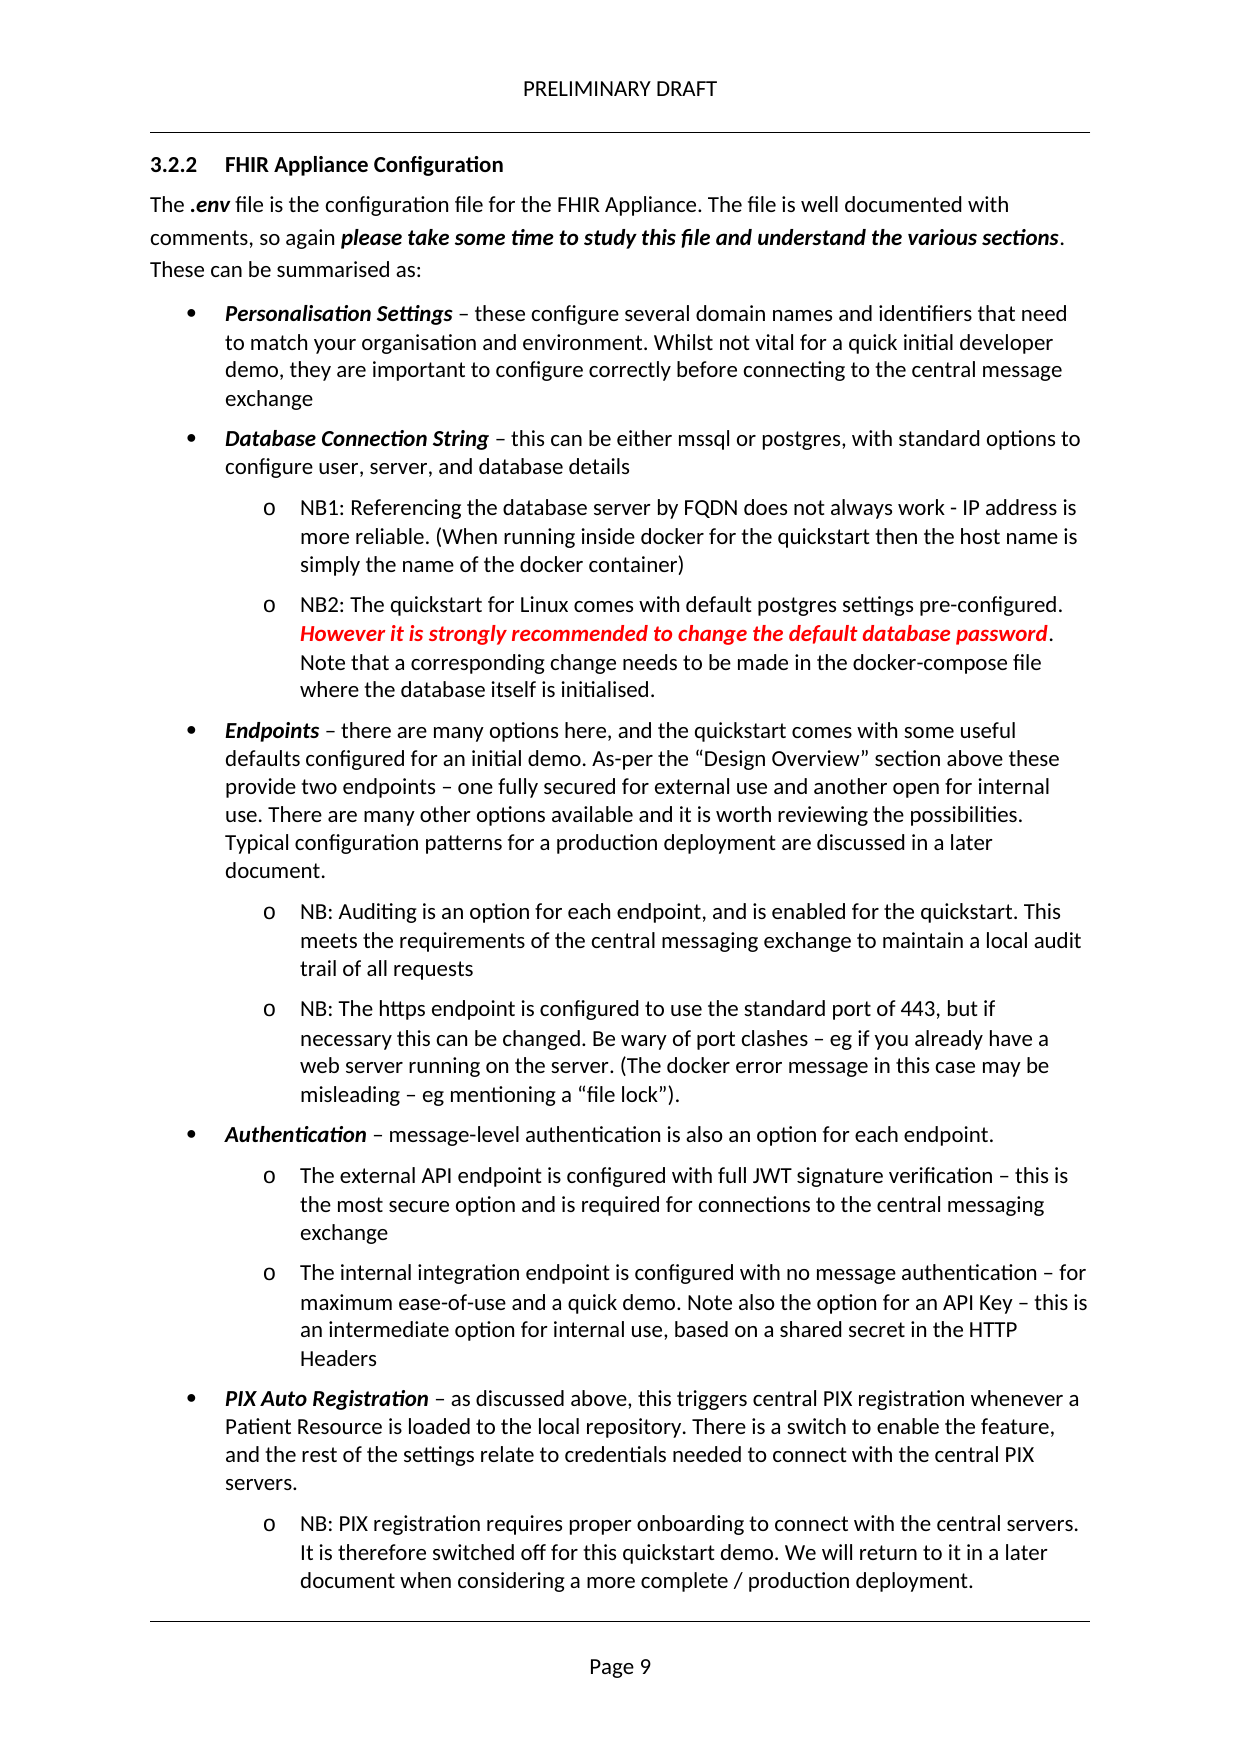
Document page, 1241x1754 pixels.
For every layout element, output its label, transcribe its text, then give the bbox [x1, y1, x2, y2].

text The .env file is the configuration file for the FHIR Appliance. The file is well documented with comments, so again please take some time to study this file and understand the various sections. These can be summarised as: [150, 191, 1090, 283]
list The external API endpoint is configured with full JWT signature verification – this is the most secure option and is required for connections to the central messaging exchange [262, 1161, 1090, 1246]
list NB: PIX registration requires proper onboarding to connect with the central servers. It is therefore switched off for this quickstart demo. We will return to it in a later document when considering a more complete / production deployment. [262, 1509, 1090, 1594]
list Authentication – message-level authentication is also an option for each endpoint. [187, 1120, 1090, 1148]
subtitle FHIR Appliance Configuration [150, 150, 1090, 178]
list The internal integration endpoint is configured with no message authentication – for maximum ease-of-use and a quick demo. Note also the option for an API Key – this is an intermediate option for internal use, based on a shared secret in the HTTP Headers [262, 1258, 1090, 1372]
list Endpoints – there are many options here, and the quickstart comes with some useful defaults configured for an initial demo. As-per the “Design Overview” section above these provide two endpoints – one fully secured for external use and another open for internal use. There are many other options available and it is worth reviewing the possibilities. Typical configuration patterns for a production deployment are discussed in a later document. [187, 716, 1090, 884]
list NB1: Referencing the database server by FQDN does not always work - IP address is more reliable. (When running inside docker for the quickstart then the host name is simply the name of the docker container) [262, 493, 1090, 578]
list PIX Auto Registration – as discussed above, this triggers central PIX registration whenever a Patient Resource is loaded to the local repository. There is a switch to enable the feature, and the rest of the settings relate to credentials needed to connect with the central PIX servers. [187, 1384, 1090, 1496]
list NB2: The quickstart for Linux comes with default postgres settings pre-configured. However it is strongly recommended to change the default database password. Note that a corresponding change needs to be made in the docker-compose file where the database itself is initialised. [262, 590, 1090, 704]
list NB: Auditing is an option for each endpoint, and is enabled for the quickstart. This meets the requirements of the central messaging exchange to maintain a local audit trail of all requests [262, 897, 1090, 982]
list Personalisation Settings – these configure several domain names and identifiers that need to match your organisation and environment. Whilst not vital for a quick initial developer demo, they are important to configure correctly before connecting to the central message exchange [187, 299, 1090, 412]
list NB: The https endpoint is configured to use the standard port of 443, but if necessary this can be changed. Be wary of port clashes – eg if you already have a web server running on the server. (The docker error message in this case may be misleading – eg mentioning a “file lock”). [262, 994, 1090, 1108]
list Database Connection String – this can be either mssql or postgres, with standard options to configure user, server, and database details [187, 424, 1090, 480]
